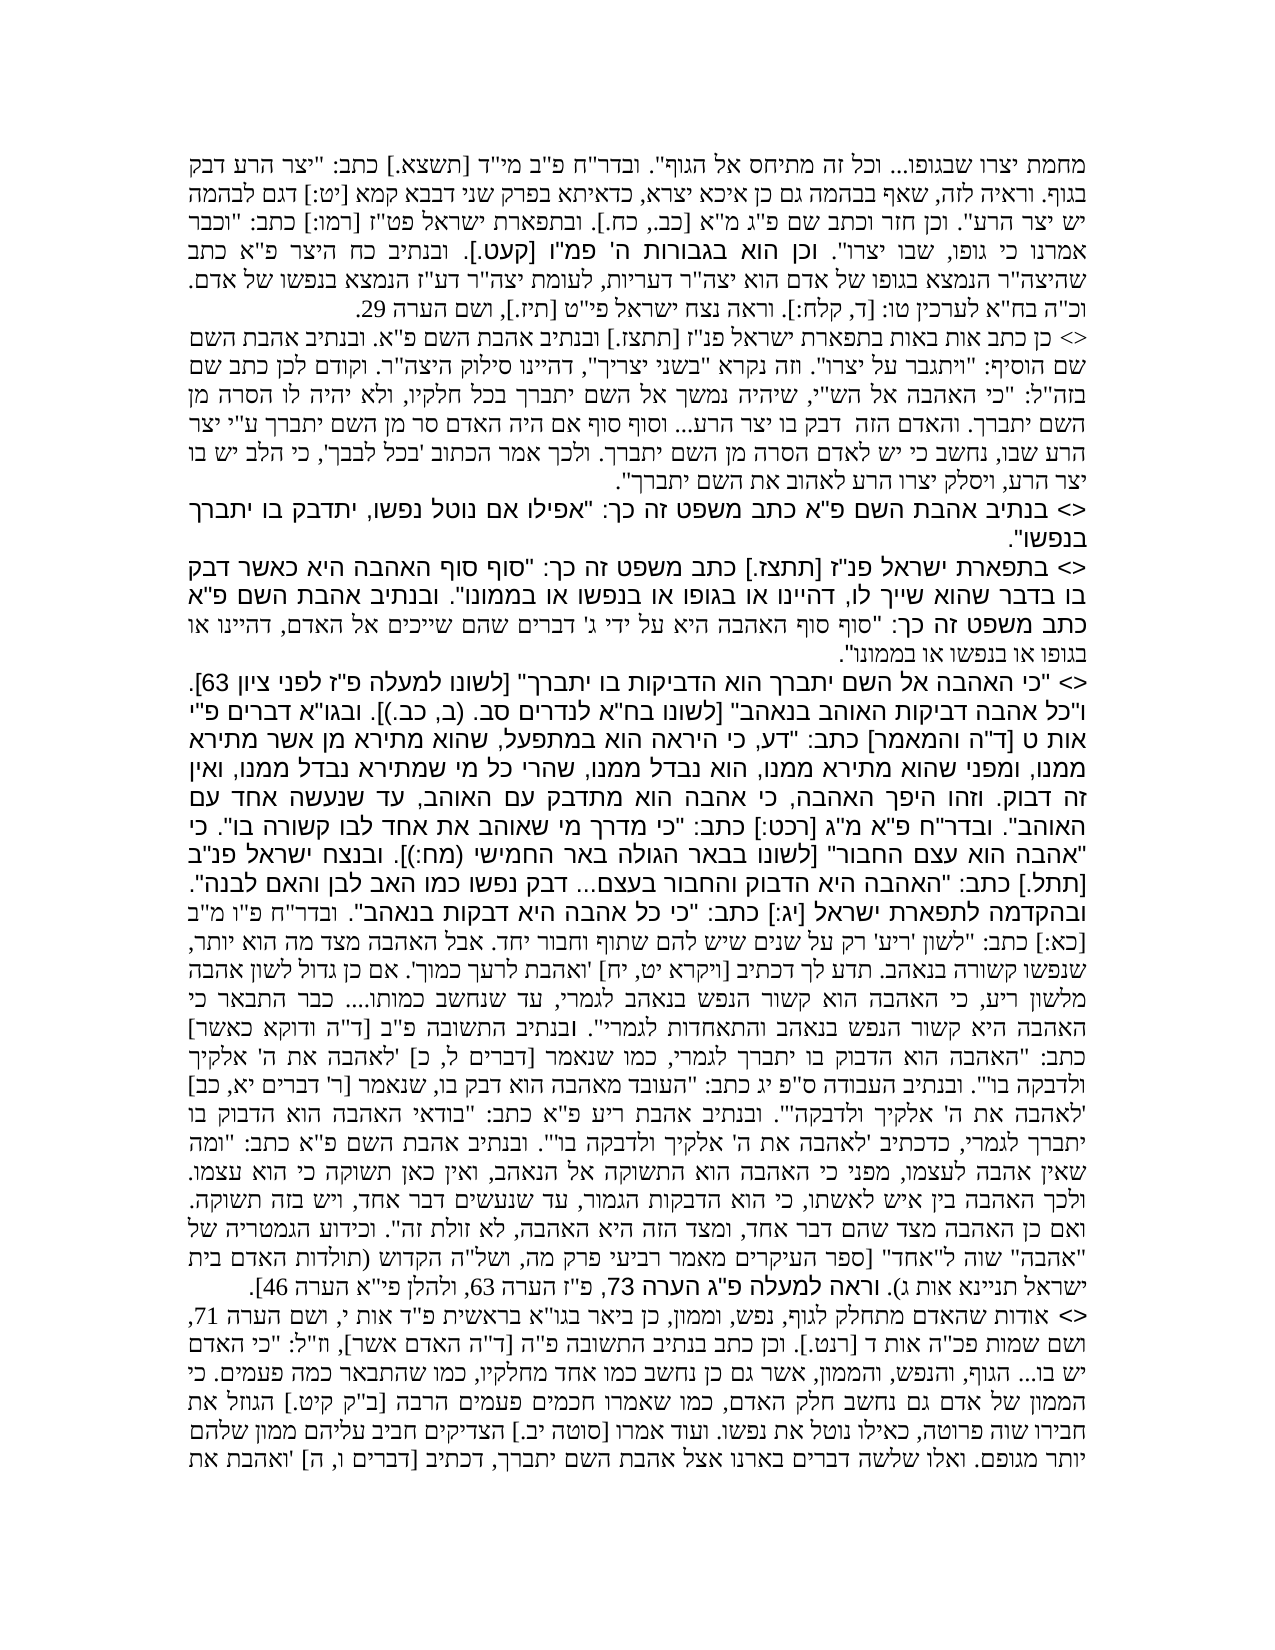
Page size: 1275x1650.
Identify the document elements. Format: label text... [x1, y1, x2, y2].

text <> פירוש - הנדבק אל הת"ח עושה כן באמצעות האהבה לת"ח, ולכך הנביא יכול להתנבאות אודותיו, כי אינו נבדל בעצמו, אלא נדבק אל הנבדל. ואודות שאהבה היא דביקות, ראה בסמוך הערה 128. [187, 265, 1087, 351]
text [187, 150, 1087, 265]
text <> נאמר "לא יהיה בך אל זר" [תהלים פא, י], ודרשו על כך בגמרא [שבת קה:] "איזהו אל זר שיש בגופו של אדם, הוי אומר זה יצר הרע". ובגו"א בראשית פ"ו אות יא כתב "אין יצה"ר בנשמה", וראה שם הערה 40. ושם בדברים פכ"ה אות ג כתב: "ובגוף הוא החטא, שבו היצה"ר". וכ"ה בגבורות ה' פמ"ו [ריש קעט.], נתיב העבודה ס"פ ח, ובח"א לערכין טו: [ד, קלח:]. ובנתיב העבודה רפ"ג כתב: "וידוע כי יצר הרע הוא בגופו של אדם". ובהקדמה לדר"ח [לז:] כתב: "דבר זה הוא מחמת יצרו שבגופו... וכל זה מתיחס אל הגוף". ובדר"ח פ"ב מי"ד [תשצא.] כתב: "יצר הרע דבק בגוף. וראיה לזה, שאף בבהמה גם כן איכא יצרא, כדאיתא בפרק שני דבבא קמא [יט:] דגם לבהמה יש יצר הרע". וכן חזר וכתב שם פ"ג מ"א [כב., כח.]. ובתפארת ישראל פט"ז [רמו:] כתב: "וכבר אמרנו כי גופו, שבו יצרו". וכן הוא בגבורות ה' פמ"ו [קעט.]. ובנתיב כח היצר פ"א כתב שהיצה"ר הנמצא בגופו של אדם הוא יצה"ר דעריות, לעומת יצה"ר דע"ז הנמצא בנפשו של אדם. וכ"ה בח"א לערכין טו: [ד, קלח:]. וראה נצח ישראל פי"ט [תיז.], ושם הערה 29. [187, 351, 1087, 668]
text <> בתפארת ישראל פנ"ז [תתצז.] כתב משפט זה כך: "סוף סוף האהבה היא כאשר דבק בו בדבר שהוא שייך לו, דהיינו או בגופו או בנפשו או בממונו". ובנתיב אהבת השם פ"א כתב משפט זה כך: "סוף סוף האהבה היא על ידי ג' דברים שהם שייכים אל האדם, דהיינו או בגופו או בנפשו או בממונו". [187, 898, 1087, 1013]
text <> כן כתב אות באות בתפארת ישראל פנ"ז [תתצז.] ובנתיב אהבת השם פ"א. ובנתיב אהבת השם שם הוסיף: "ויתגבר על יצרו". וזה נקרא "בשני יצריך", דהיינו סילוק היצה"ר. וקודם לכן כתב שם בזה"ל: "כי האהבה אל הש"י, שיהיה נמשך אל השם יתברך בכל חלקיו, ולא יהיה לו הסרה מן השם יתברך. והאדם הזה דבק בו יצר הרע... וסוף סוף אם היה האדם סר מן השם יתברך ע"י יצר הרע שבו, נחשב כי יש לאדם הסרה מן השם יתברך. ולכך אמר הכתוב 'בכל לבבך', כי הלב יש בו יצר הרע, ויסלק יצרו הרע לאהוב את השם יתברך". [187, 668, 1087, 840]
text <> בנתיב אהבת השם פ"א כתב משפט זה כך: "אפילו אם נוטל נפשו, יתדבק בו יתברך בנפשו". [187, 840, 1087, 898]
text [187, 1013, 1087, 1473]
